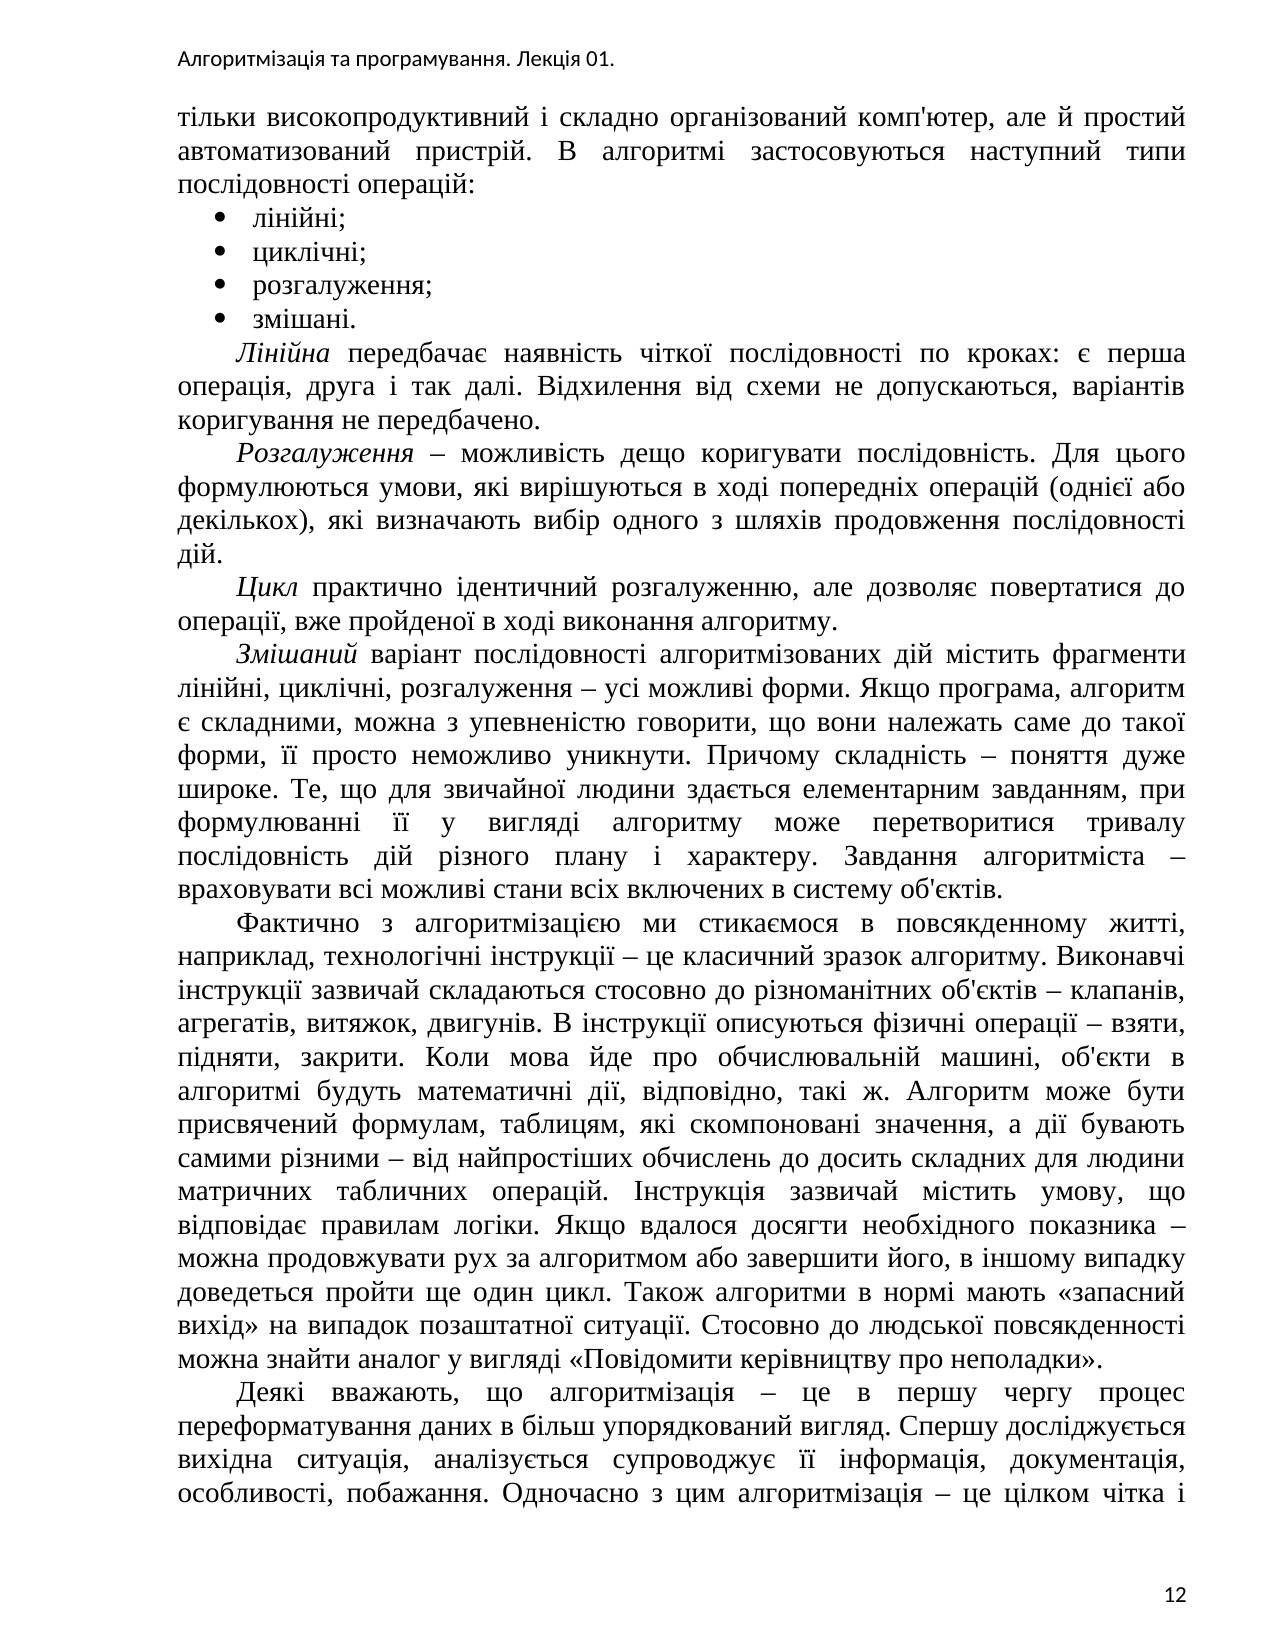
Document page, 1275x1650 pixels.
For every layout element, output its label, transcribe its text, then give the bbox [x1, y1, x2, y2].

list розгалуження; [215, 267, 1186, 301]
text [177, 99, 1186, 200]
text Лінійна передбачає наявність чіткої послідовності по кроках: є перша операція, друга і так далі. Відхилення від схеми не допускаються, варіантів коригування не передбачено. [177, 335, 1186, 435]
list змішані. [215, 301, 1186, 335]
text Фактично з алгоритмізацією ми стикаємося в повсякденному житті, наприклад, технологічні інструкції – це класичний зразок алгоритму. Виконавчі інструкції зазвичай складаються стосовно до різноманітних об'єктів – клапанів, агрегатів, витяжок, двигунів. В інструкції описуються фізичні операції – взяти, підняти, закрити. Коли мова йде про обчислювальній машині, об'єкти в алгоритмі будуть математичні дії, відповідно, такі ж. Алгоритм може бути присвячений формулам, таблицям, які скомпоновані значення, а дії бувають самими різними – від найпростіших обчислень до досить складних для людини матричних табличних операцій. Інструкція зазвичай містить умову, що відповідає правилам логіки. Якщо вдалося досягти необхідного показника – можна продовжувати рух за алгоритмом або завершити його, в іншому випадку доведеться пройти ще один цикл. Також алгоритми в нормі мають «запасний вихід» на випадок позаштатної ситуації. Стосовно до людської повсякденності можна знайти аналог у вигляді «Повідомити керівництву про неполадки». [177, 905, 1186, 1374]
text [177, 1374, 1186, 1509]
text Розгалуження – можливість дещо коригувати послідовність. Для цього формулюються умови, які вирішуються в ході попередніх операцій (однієї або декількох), які визначають вибір одного з шляхів продовження послідовності дій. [177, 435, 1186, 569]
list лінійні; [215, 200, 1186, 234]
list циклічні; [215, 234, 1186, 267]
text Змішаний варіант послідовності алгоритмізованих дій містить фрагменти лінійні, циклічні, розгалуження – усі можливі форми. Якщо програма, алгоритм є складними, можна з упевненістю говорити, що вони належать саме до такої форми, її просто неможливо уникнути. Причому складність – поняття дуже широке. Те, що для звичайної людини здається елементарним завданням, при формулюванні її у вигляді алгоритму може перетворитися тривалу послідовність дій різного плану і характеру. Завдання алгоритміста – враховувати всі можливі стани всіх включених в систему об'єктів. [177, 637, 1186, 905]
text Цикл практично ідентичний розгалуженню, але дозволяє повертатися до операції, вже пройденої в ході виконання алгоритму. [177, 569, 1186, 637]
